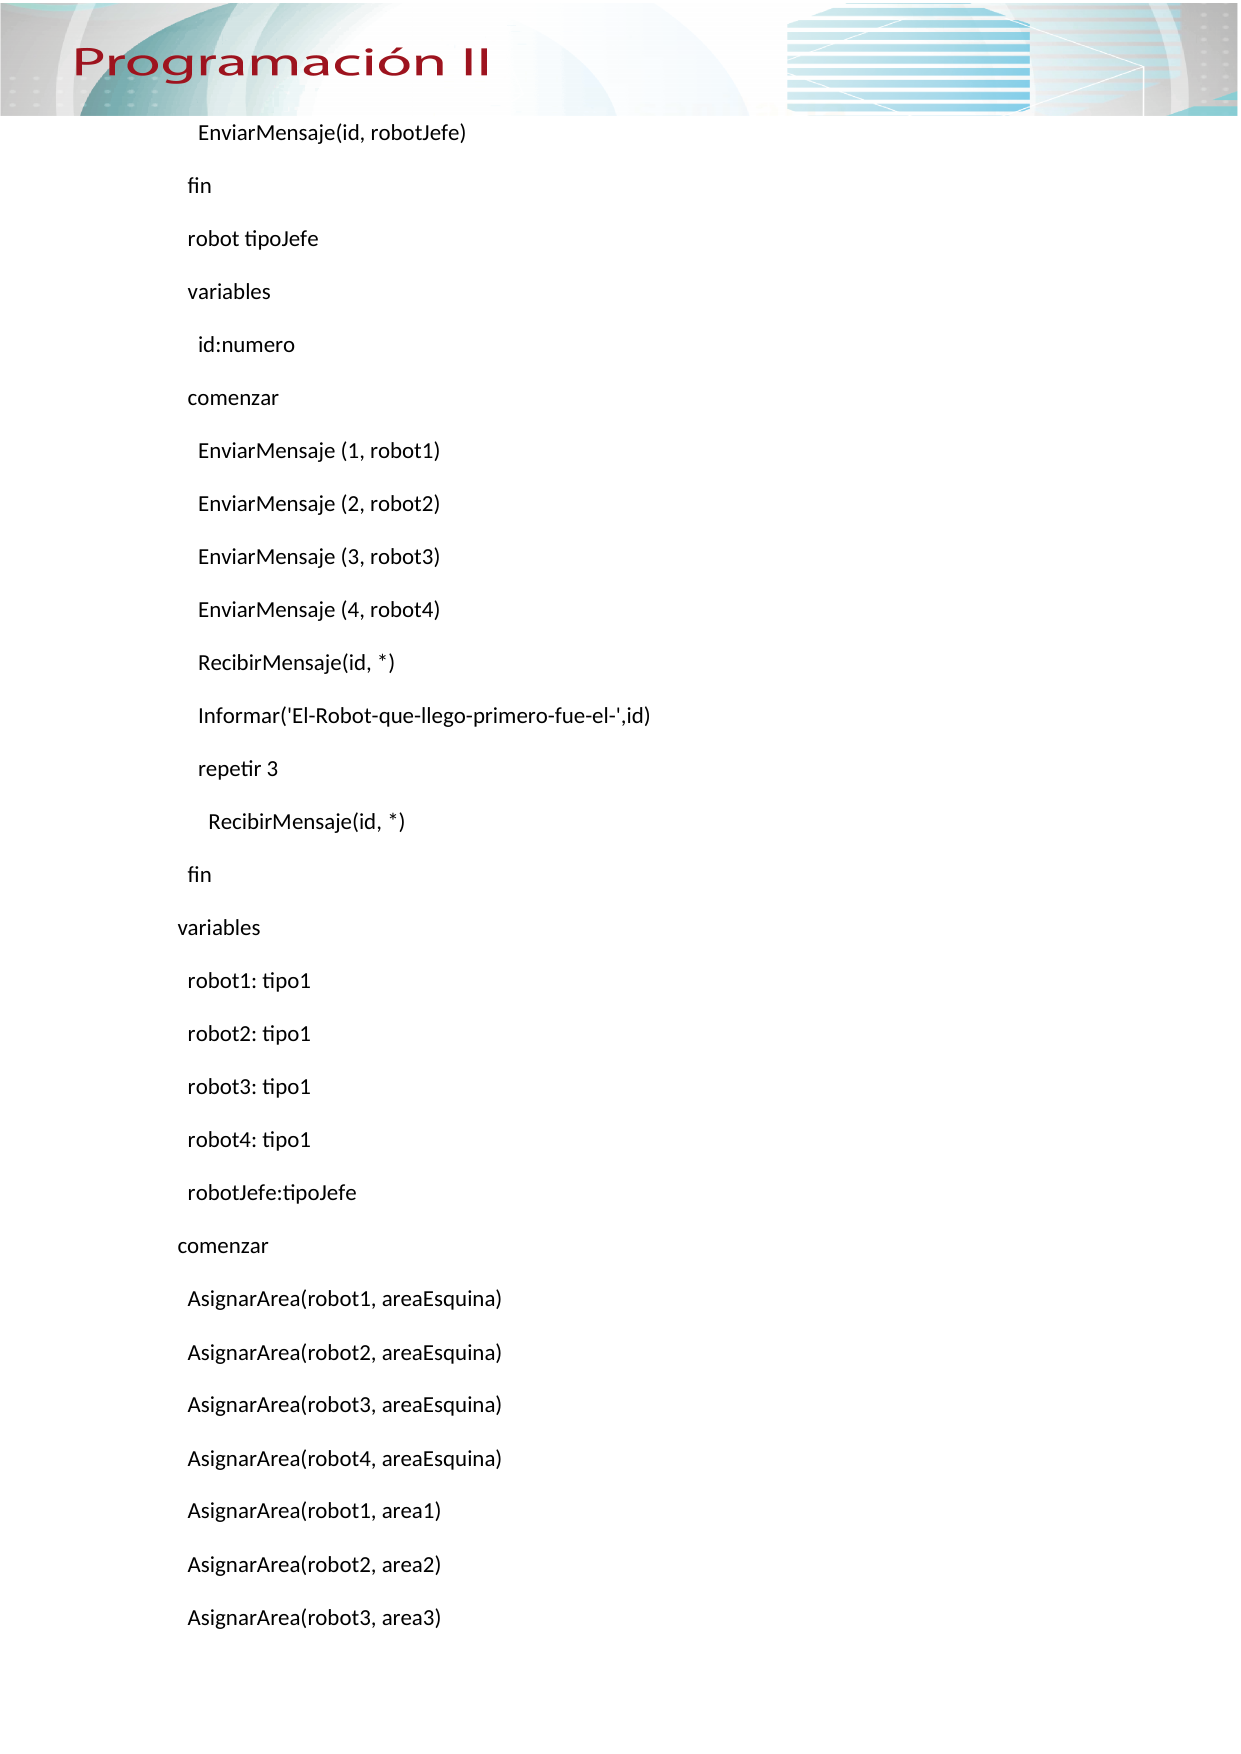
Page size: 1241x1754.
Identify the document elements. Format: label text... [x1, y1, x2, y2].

picture [0, 3, 1238, 116]
text AsignarArea(robot2, areaEsquina) [177, 1338, 1063, 1366]
text variables [177, 277, 1063, 305]
text robot2: tipo1 [177, 1019, 1063, 1047]
text AsignarArea(robot3, area3) [177, 1603, 1063, 1631]
text robot4: tipo1 [177, 1126, 1063, 1153]
text AsignarArea(robot2, area2) [177, 1550, 1063, 1578]
text EnviarMensaje(id, robotJefe) [177, 118, 1063, 146]
text AsignarArea(robot3, areaEsquina) [177, 1391, 1063, 1419]
text EnviarMensaje (4, robot4) [177, 595, 1063, 623]
text RecibirMensaje(id, *) [177, 807, 1063, 835]
text variables [177, 913, 1063, 941]
text robot1: tipo1 [177, 966, 1063, 994]
text robotJefe:tipoJefe [177, 1178, 1063, 1207]
text robot3: tipo1 [177, 1072, 1063, 1101]
text AsignarArea(robot1, areaEsquina) [177, 1284, 1063, 1313]
text EnviarMensaje (1, robot1) [177, 436, 1063, 464]
text repetir 3 [177, 754, 1063, 782]
text EnviarMensaje (3, robot3) [177, 542, 1063, 570]
text AsignarArea(robot4, areaEsquina) [177, 1444, 1063, 1472]
text AsignarArea(robot1, area1) [177, 1497, 1063, 1525]
text RecibirMensaje(id, *) [177, 648, 1063, 676]
text Informar('El-Robot-que-llego-primero-fue-el-',id) [177, 701, 1063, 729]
text robot tipoJefe [177, 224, 1063, 252]
text fin [177, 860, 1063, 888]
text EnviarMensaje (2, robot2) [177, 489, 1063, 517]
text comenzar [177, 383, 1063, 411]
text fin [177, 171, 1063, 199]
text comenzar [177, 1232, 1063, 1259]
text id:numero [177, 330, 1063, 358]
